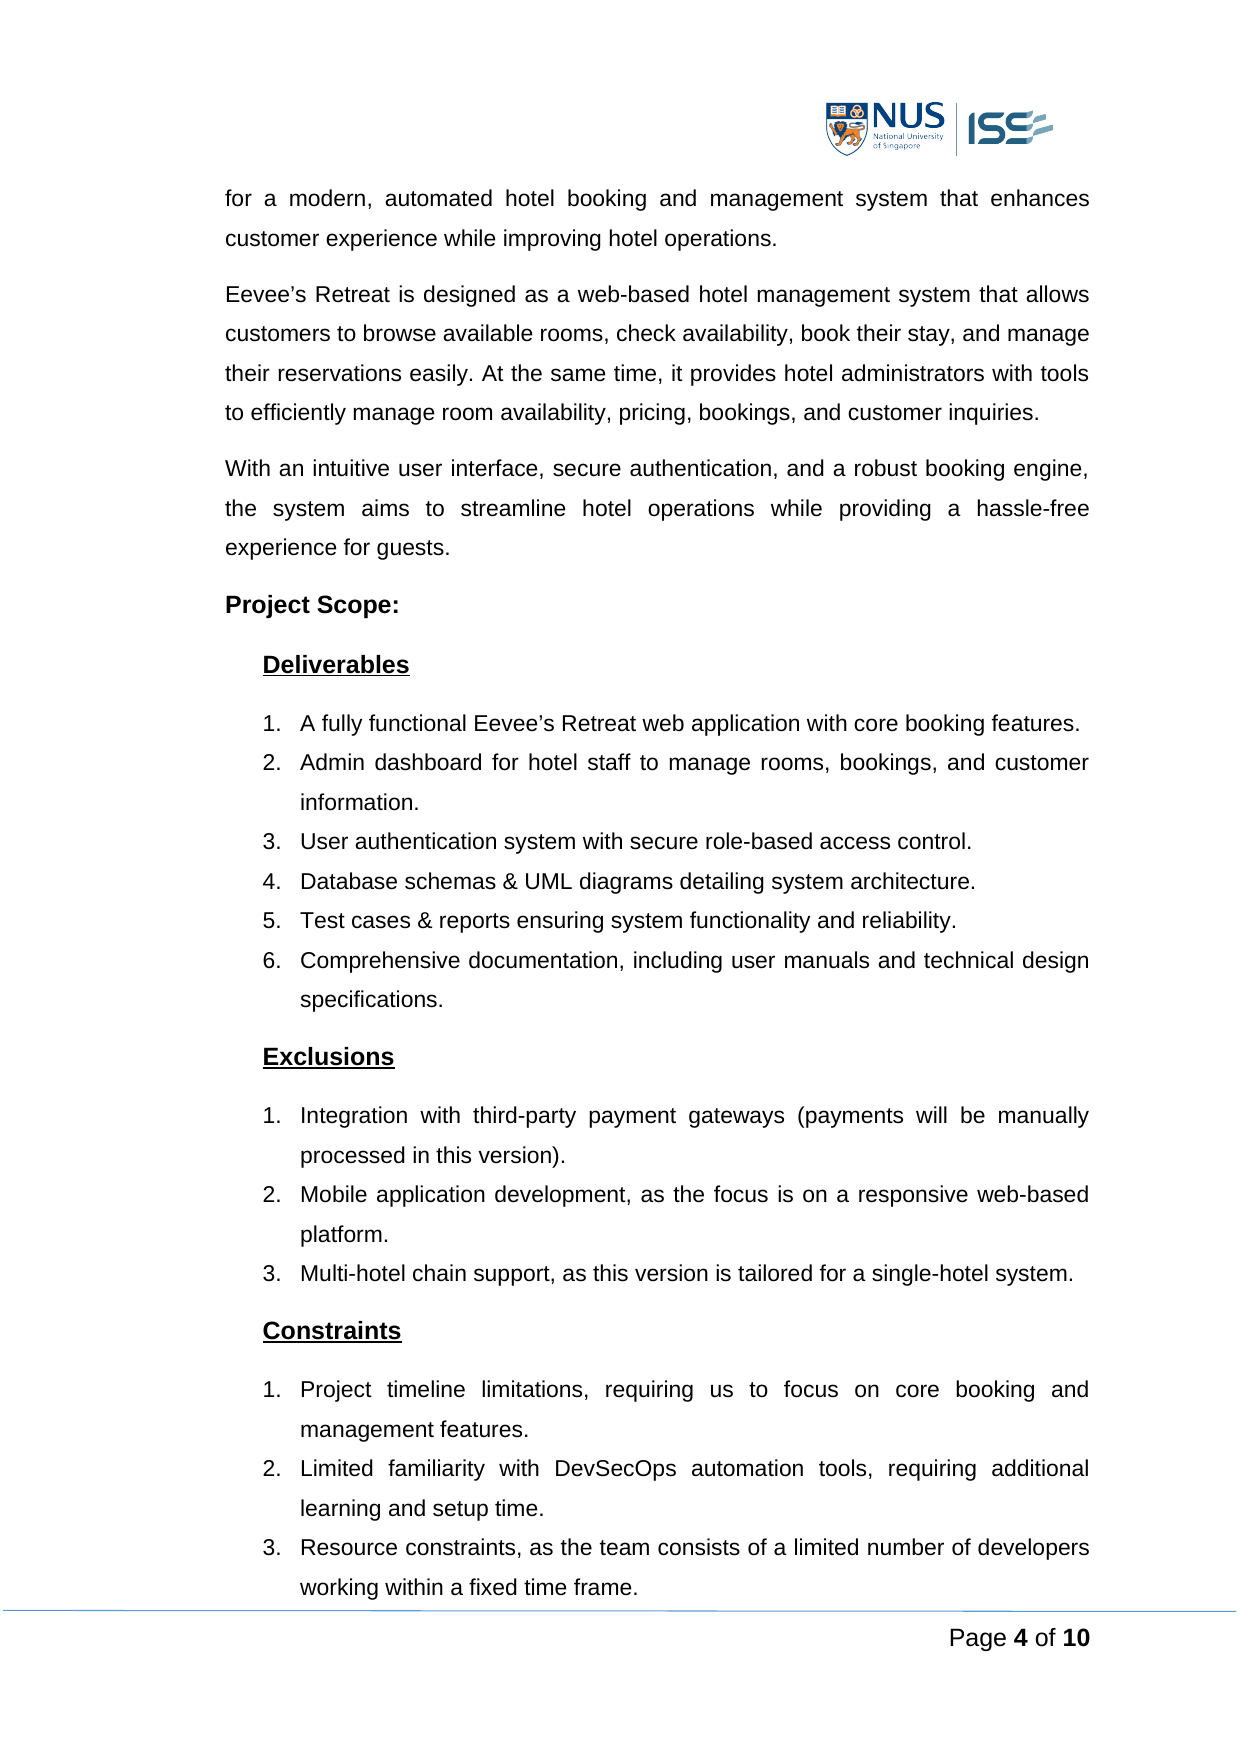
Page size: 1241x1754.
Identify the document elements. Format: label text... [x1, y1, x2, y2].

text Deliverables [187, 650, 1090, 679]
list Admin dashboard for hotel staff to manage rooms, bookings, and customer information. [262, 749, 1090, 815]
list Database schemas & UML diagrams detailing system architecture. [262, 868, 1090, 894]
list Comprehensive documentation, including user manuals and technical design specifications. [262, 947, 1090, 1013]
list Integration with third-party payment gateways (payments will be manually processed in this version). [262, 1102, 1090, 1168]
text Constraints [262, 1316, 1090, 1345]
text With an intuitive user interface, secure authentication, and a robust booking engine, the system aims to streamline hotel operations while providing a hassle-free experience for guests. [225, 455, 1090, 561]
list Test cases & reports ensuring system functionality and reliability. [262, 907, 1090, 934]
list Resource constraints, as the team consists of a limited number of developers working within a fixed time frame. [262, 1534, 1090, 1600]
list User authentication system with secure role-based access control. [262, 828, 1090, 855]
list Mobile application development, as the focus is on a responsive web-based platform. [262, 1181, 1090, 1247]
list Limited familiarity with DevSecOps automation tools, requiring additional learning and setup time. [262, 1455, 1090, 1521]
list Project timeline limitations, requiring us to focus on core booking and management features. [262, 1376, 1090, 1442]
picture [788, 73, 1091, 185]
list Multi-hotel chain support, as this version is tailored for a single-hotel system. [262, 1260, 1090, 1286]
text Eevee’s Retreat is designed as a web-based hotel management system that allows customers to browse available rooms, check availability, book their stay, and manage their reservations easily. At the same time, it provides hotel administrators with tools to efficiently manage room availability, pricing, bookings, and customer inquiries. [225, 281, 1090, 425]
text Exclusions [262, 1042, 1090, 1071]
list A fully functional Eevee’s Retreat web application with core booking features. [262, 710, 1090, 736]
text Project Scope: [225, 590, 1090, 619]
